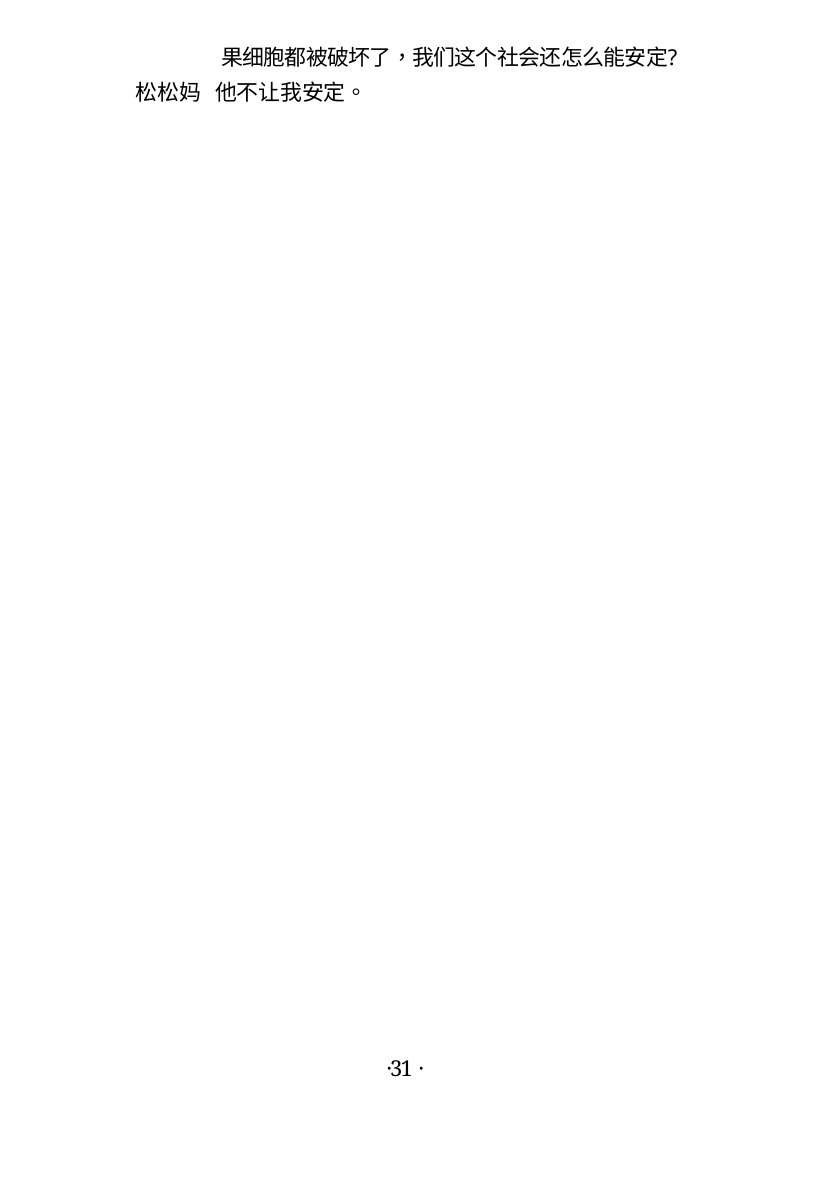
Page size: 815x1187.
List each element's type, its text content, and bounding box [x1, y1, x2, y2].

text 果细胞都被破坏了，我们这个社会还怎么能安定? 松松妈 他不让我安定。 [135, 42, 679, 107]
